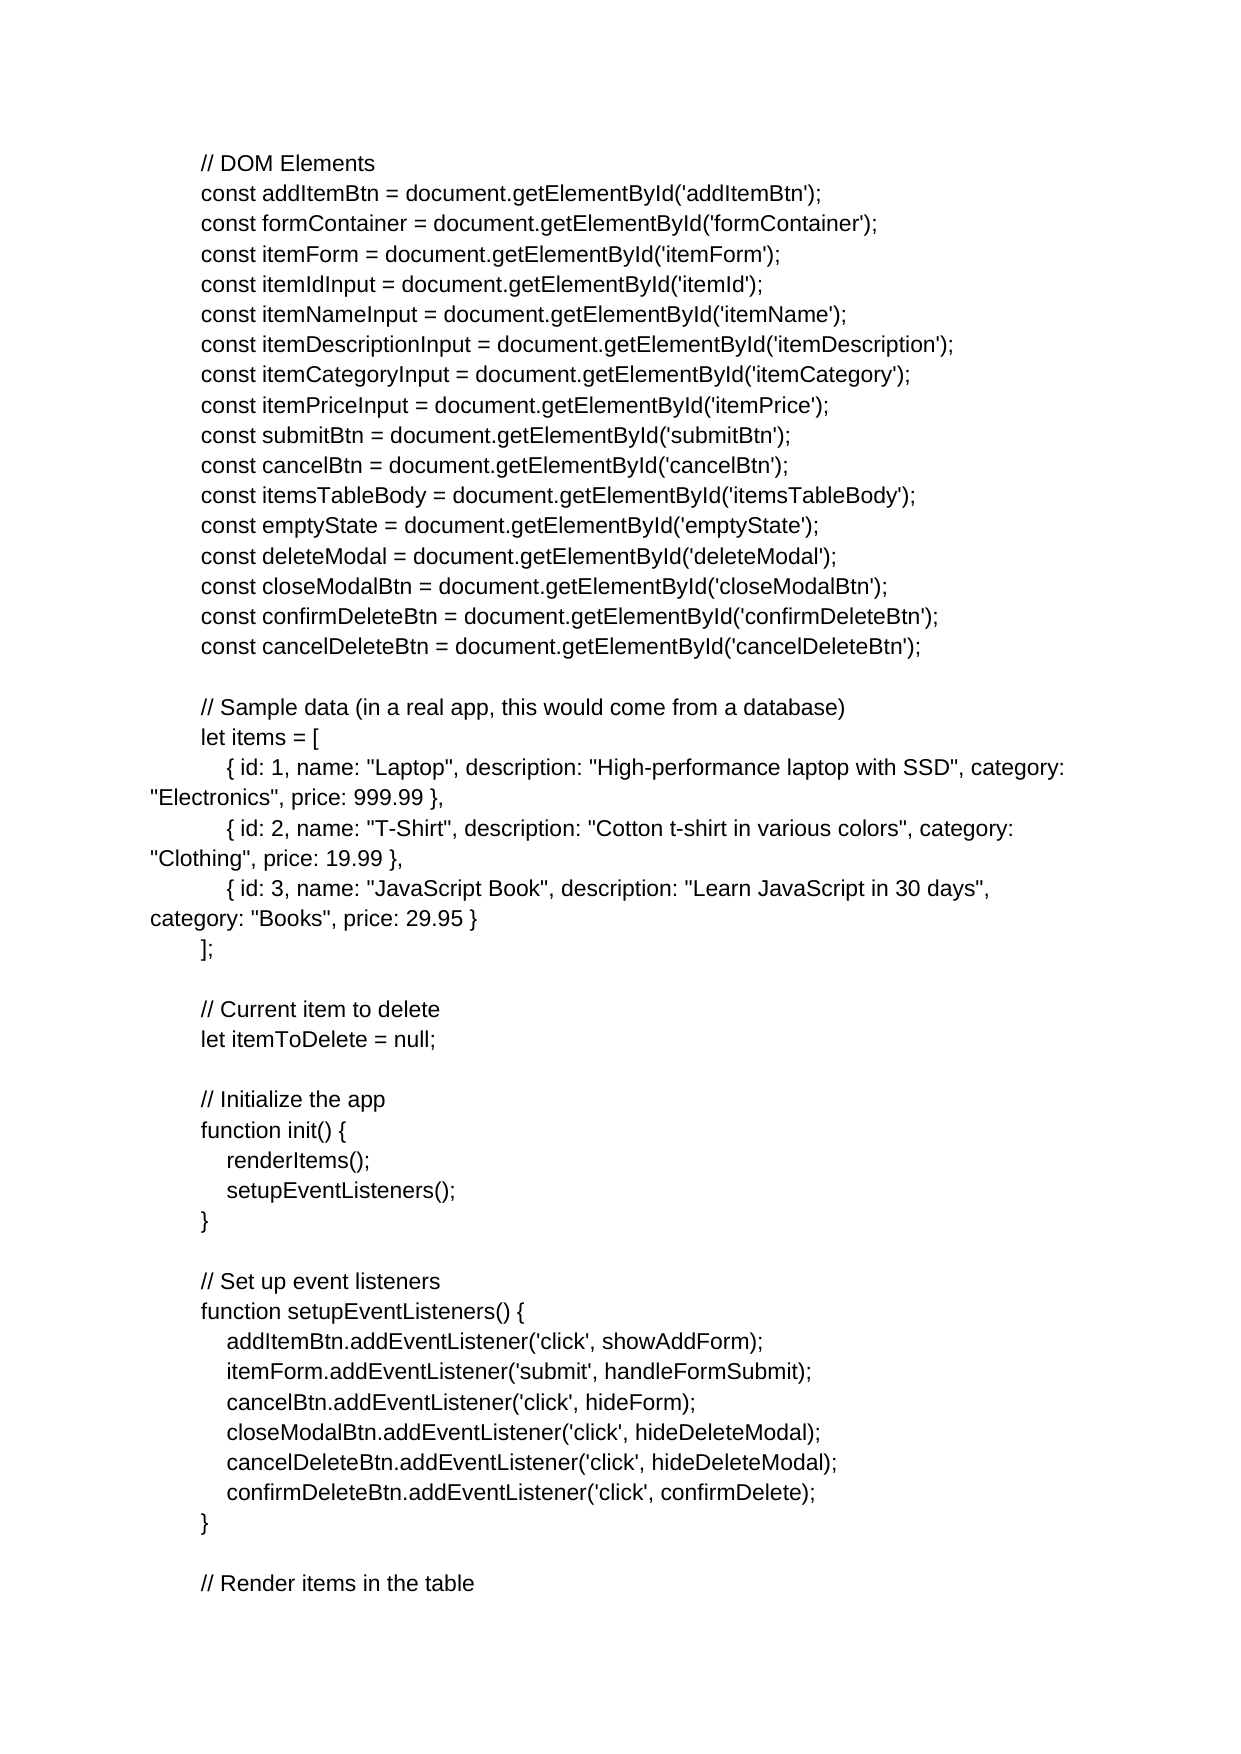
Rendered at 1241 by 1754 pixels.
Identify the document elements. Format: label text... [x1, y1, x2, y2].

text // Initialize the app [150, 1086, 1090, 1113]
text // Sample data (in a real app, this would come from a database) [150, 694, 1090, 720]
text { id: 2, name: "T-Shirt", description: "Cotton t-shirt in various colors", category: "Clothing", price: 19.99 }, [150, 814, 1090, 871]
text const itemForm = document.getElementById('itemForm'); [150, 241, 1090, 267]
text cancelDeleteBtn.addEventListener('click', hideDeleteModal); [150, 1449, 1090, 1475]
text // DOM Elements [150, 150, 1090, 176]
text closeModalBtn.addEventListener('click', hideDeleteModal); [150, 1419, 1090, 1445]
text // Set up event listeners [150, 1268, 1090, 1294]
text const itemPriceInput = document.getElementById('itemPrice'); [150, 392, 1090, 418]
text let items = [ [150, 724, 1090, 750]
text const itemsTableBody = document.getElementById('itemsTableBody'); [150, 482, 1090, 509]
text // Current item to delete [150, 996, 1090, 1022]
text confirmDeleteBtn.addEventListener('click', confirmDelete); [150, 1479, 1090, 1506]
text const itemDescriptionInput = document.getElementById('itemDescription'); [150, 331, 1090, 358]
text const itemNameInput = document.getElementById('itemName'); [150, 301, 1090, 327]
text renderItems(); [150, 1147, 1090, 1173]
text } [150, 1207, 1090, 1234]
text const cancelBtn = document.getElementById('cancelBtn'); [150, 452, 1090, 478]
text const closeModalBtn = document.getElementById('closeModalBtn'); [150, 573, 1090, 599]
text ]; [150, 935, 1090, 962]
text const submitBtn = document.getElementById('submitBtn'); [150, 422, 1090, 448]
text addItemBtn.addEventListener('click', showAddForm); [150, 1328, 1090, 1354]
text cancelBtn.addEventListener('click', hideForm); [150, 1388, 1090, 1415]
text setupEventListeners(); [150, 1177, 1090, 1203]
text const cancelDeleteBtn = document.getElementById('cancelDeleteBtn'); [150, 633, 1090, 660]
text // Render items in the table [150, 1570, 1090, 1596]
text const emptyState = document.getElementById('emptyState'); [150, 512, 1090, 539]
text { id: 1, name: "Laptop", description: "High-performance laptop with SSD", category: "Electronics", price: 999.99 }, [150, 754, 1090, 811]
text } [150, 1509, 1090, 1536]
text itemForm.addEventListener('submit', handleFormSubmit); [150, 1358, 1090, 1385]
text const deleteModal = document.getElementById('deleteModal'); [150, 543, 1090, 569]
text let itemToDelete = null; [150, 1026, 1090, 1052]
text { id: 3, name: "JavaScript Book", description: "Learn JavaScript in 30 days", category: "Books", price: 29.95 } [150, 875, 1090, 932]
text const itemIdInput = document.getElementById('itemId'); [150, 271, 1090, 297]
text function setupEventListeners() { [150, 1298, 1090, 1324]
text function init() { [150, 1117, 1090, 1143]
text const itemCategoryInput = document.getElementById('itemCategory'); [150, 361, 1090, 388]
text const addItemBtn = document.getElementById('addItemBtn'); [150, 180, 1090, 207]
text const confirmDeleteBtn = document.getElementById('confirmDeleteBtn'); [150, 603, 1090, 629]
text const formContainer = document.getElementById('formContainer'); [150, 210, 1090, 237]
